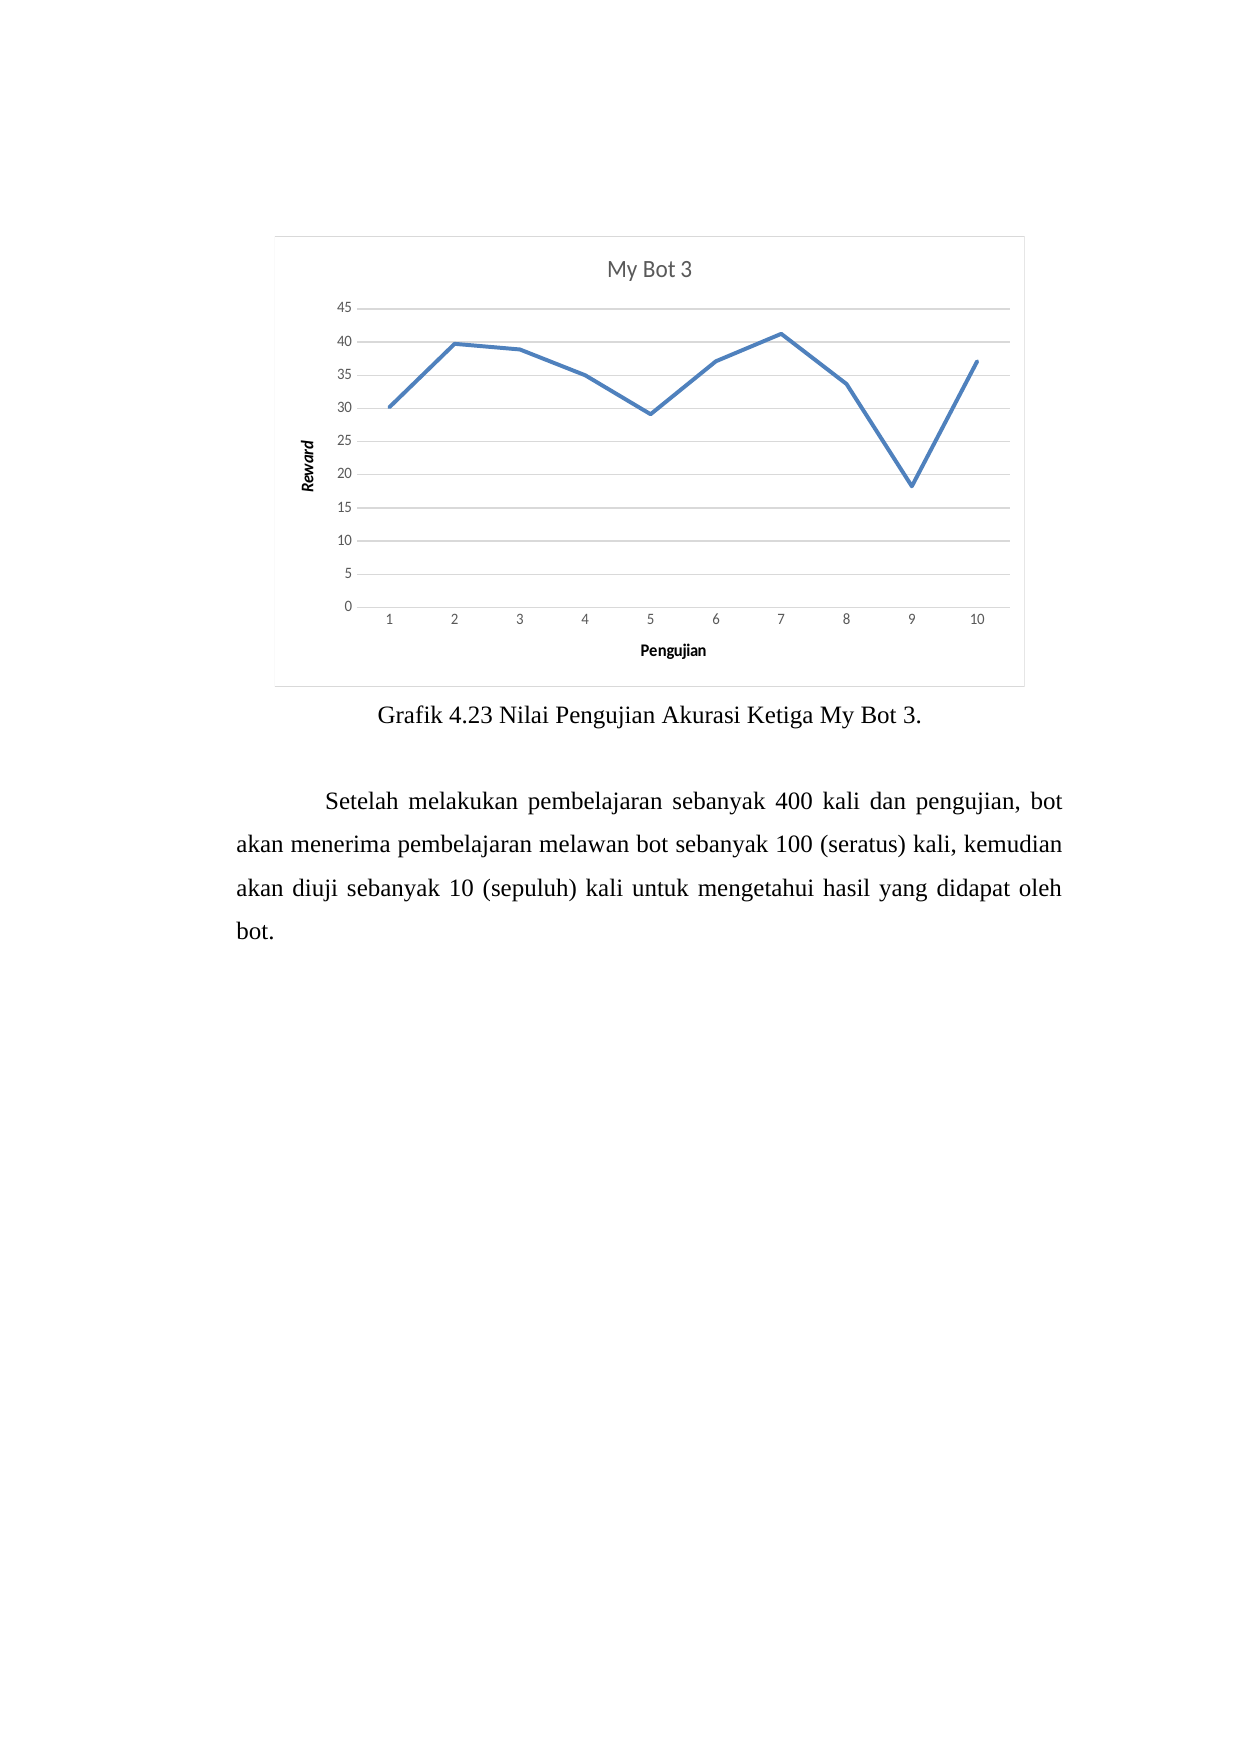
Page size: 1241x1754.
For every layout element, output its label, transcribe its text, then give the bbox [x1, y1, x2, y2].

text Setelah melakukan pembelajaran sebanyak 400 kali dan pengujian, bot akan menerima pembelajaran melawan bot sebanyak 100 (seratus) kali, kemudian akan diuji sebanyak 10 (sepuluh) kali untuk mengetahui hasil yang didapat oleh bot. [236, 786, 1063, 944]
text Grafik 4.23 Nilai Pengujian Akurasi Ketiga My Bot 3. [236, 700, 1063, 729]
